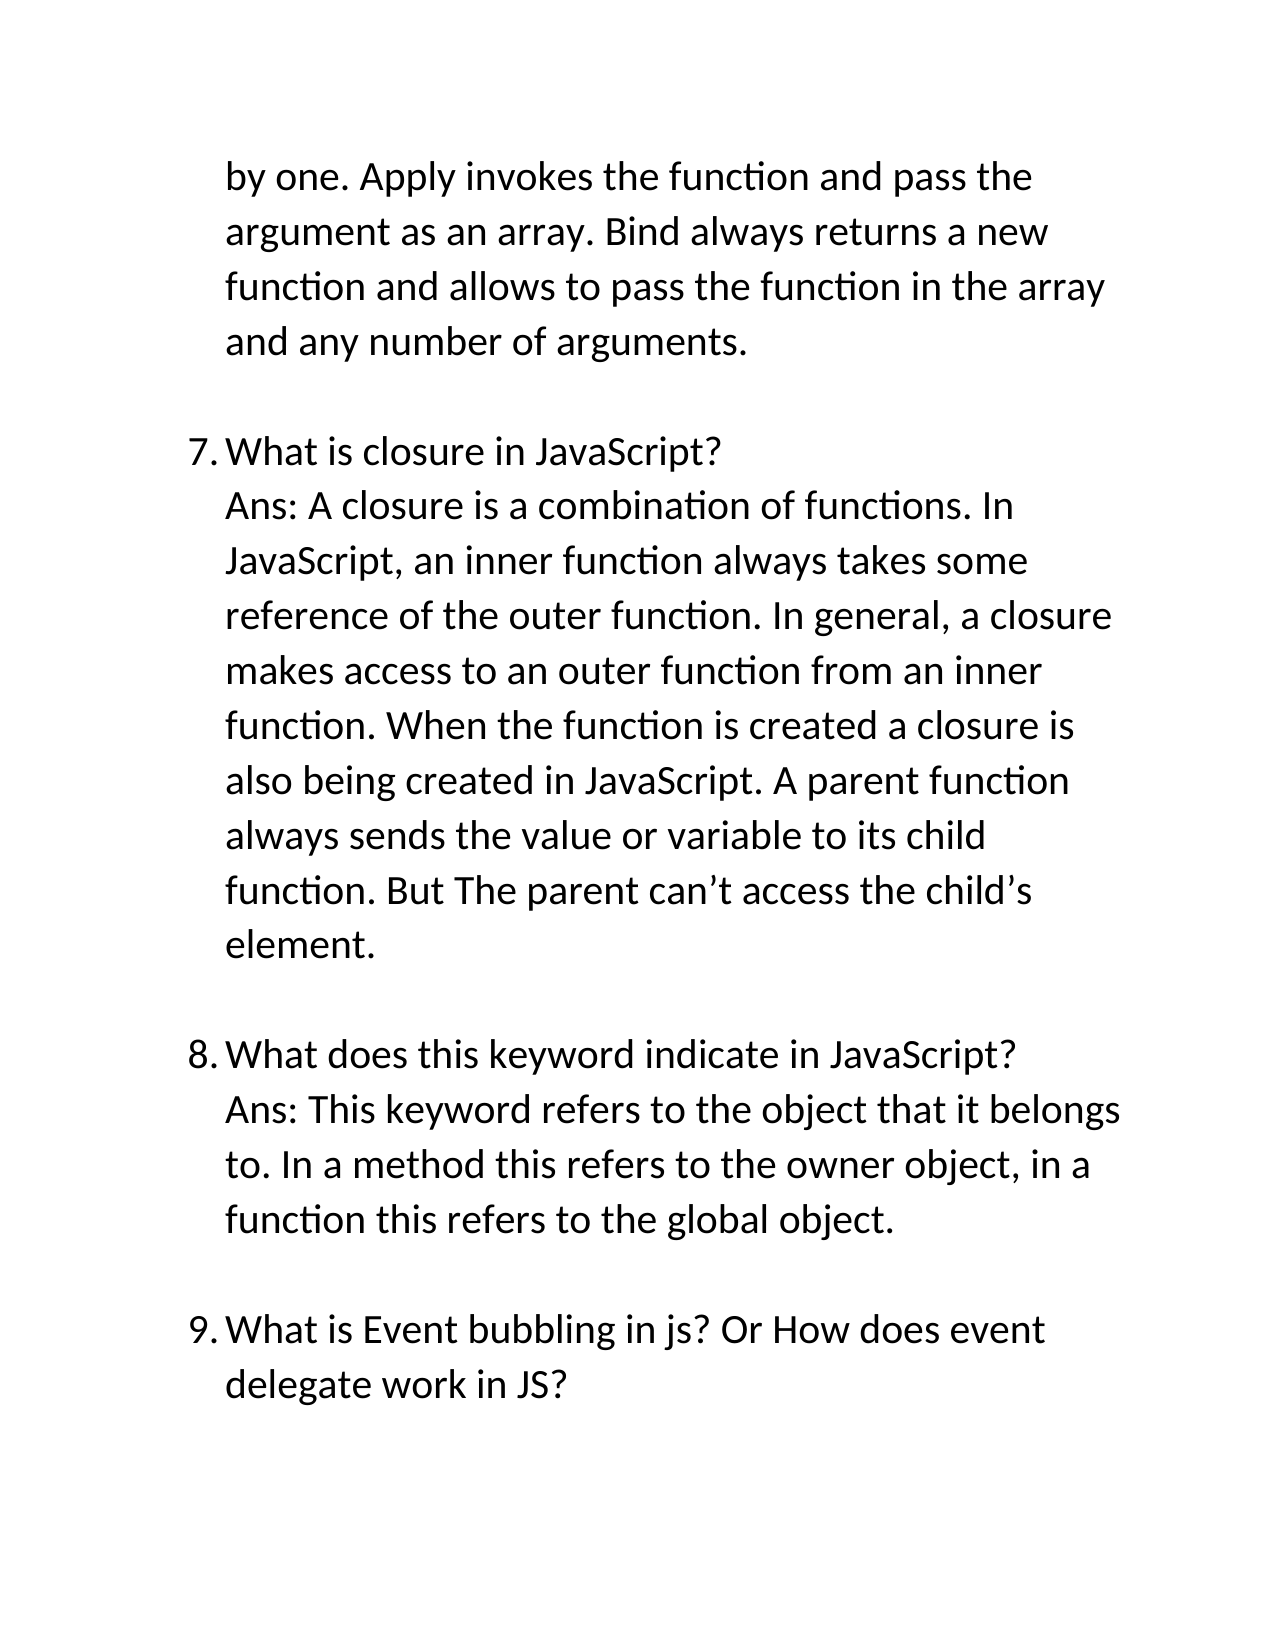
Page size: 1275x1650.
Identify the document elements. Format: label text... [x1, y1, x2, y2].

text Ans: A closure is a combination of functions. In JavaScript, an inner function always takes some reference of the outer function. In general, a closure makes access to an outer function from an inner function. When the function is created a closure is also being created in JavaScript. A parent function always sends the value or variable to its child function. But The parent can’t access the child’s element. [225, 479, 1125, 969]
list What is Event bubbling in js? Or How does event delegate work in JS? [187, 1303, 1125, 1408]
text Ans: This keyword refers to the object that it belongs to. In a method this refers to the owner object, in a function this refers to the global object. [225, 1083, 1125, 1244]
list What does this keyword indicate in JavaScript? [187, 1028, 1125, 1079]
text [225, 150, 1125, 366]
list What is closure in JavaScript? [187, 424, 1125, 475]
